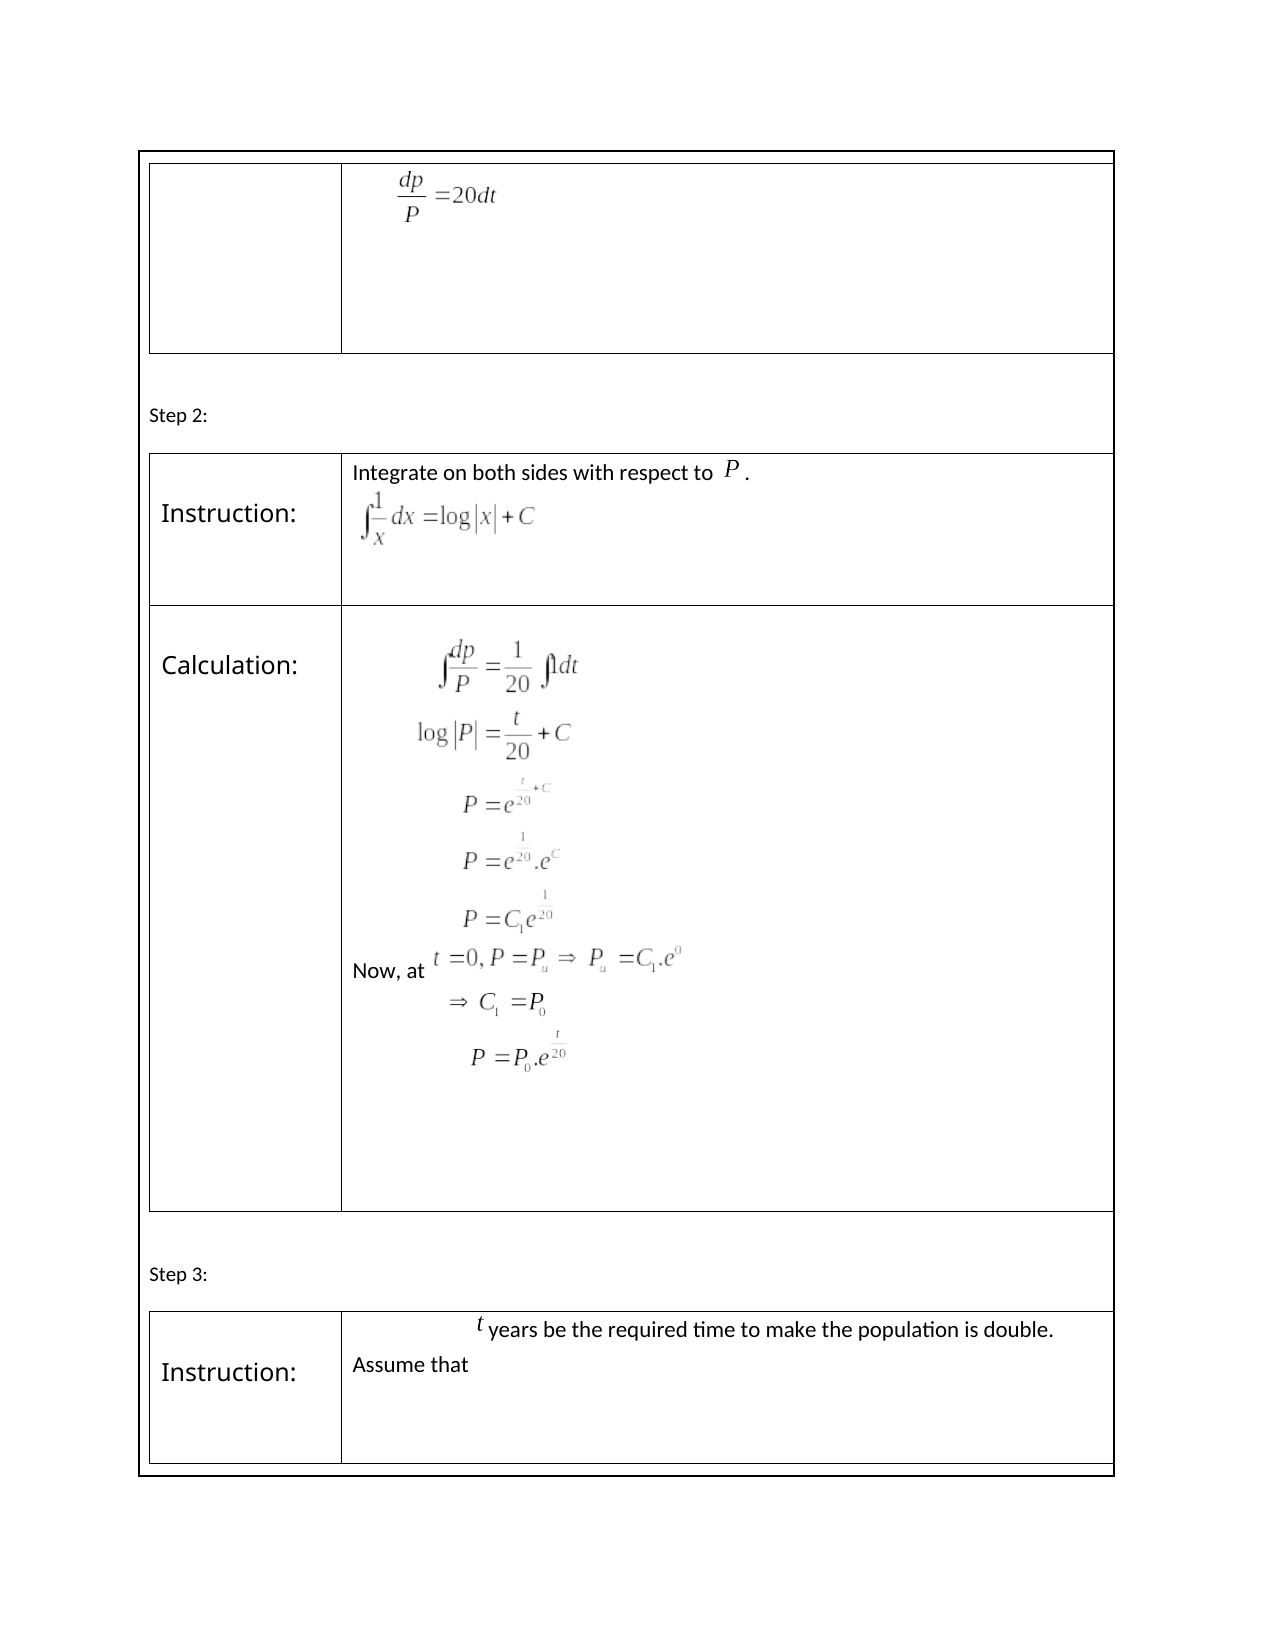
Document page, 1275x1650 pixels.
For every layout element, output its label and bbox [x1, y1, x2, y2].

table_header [140, 152, 1113, 1474]
